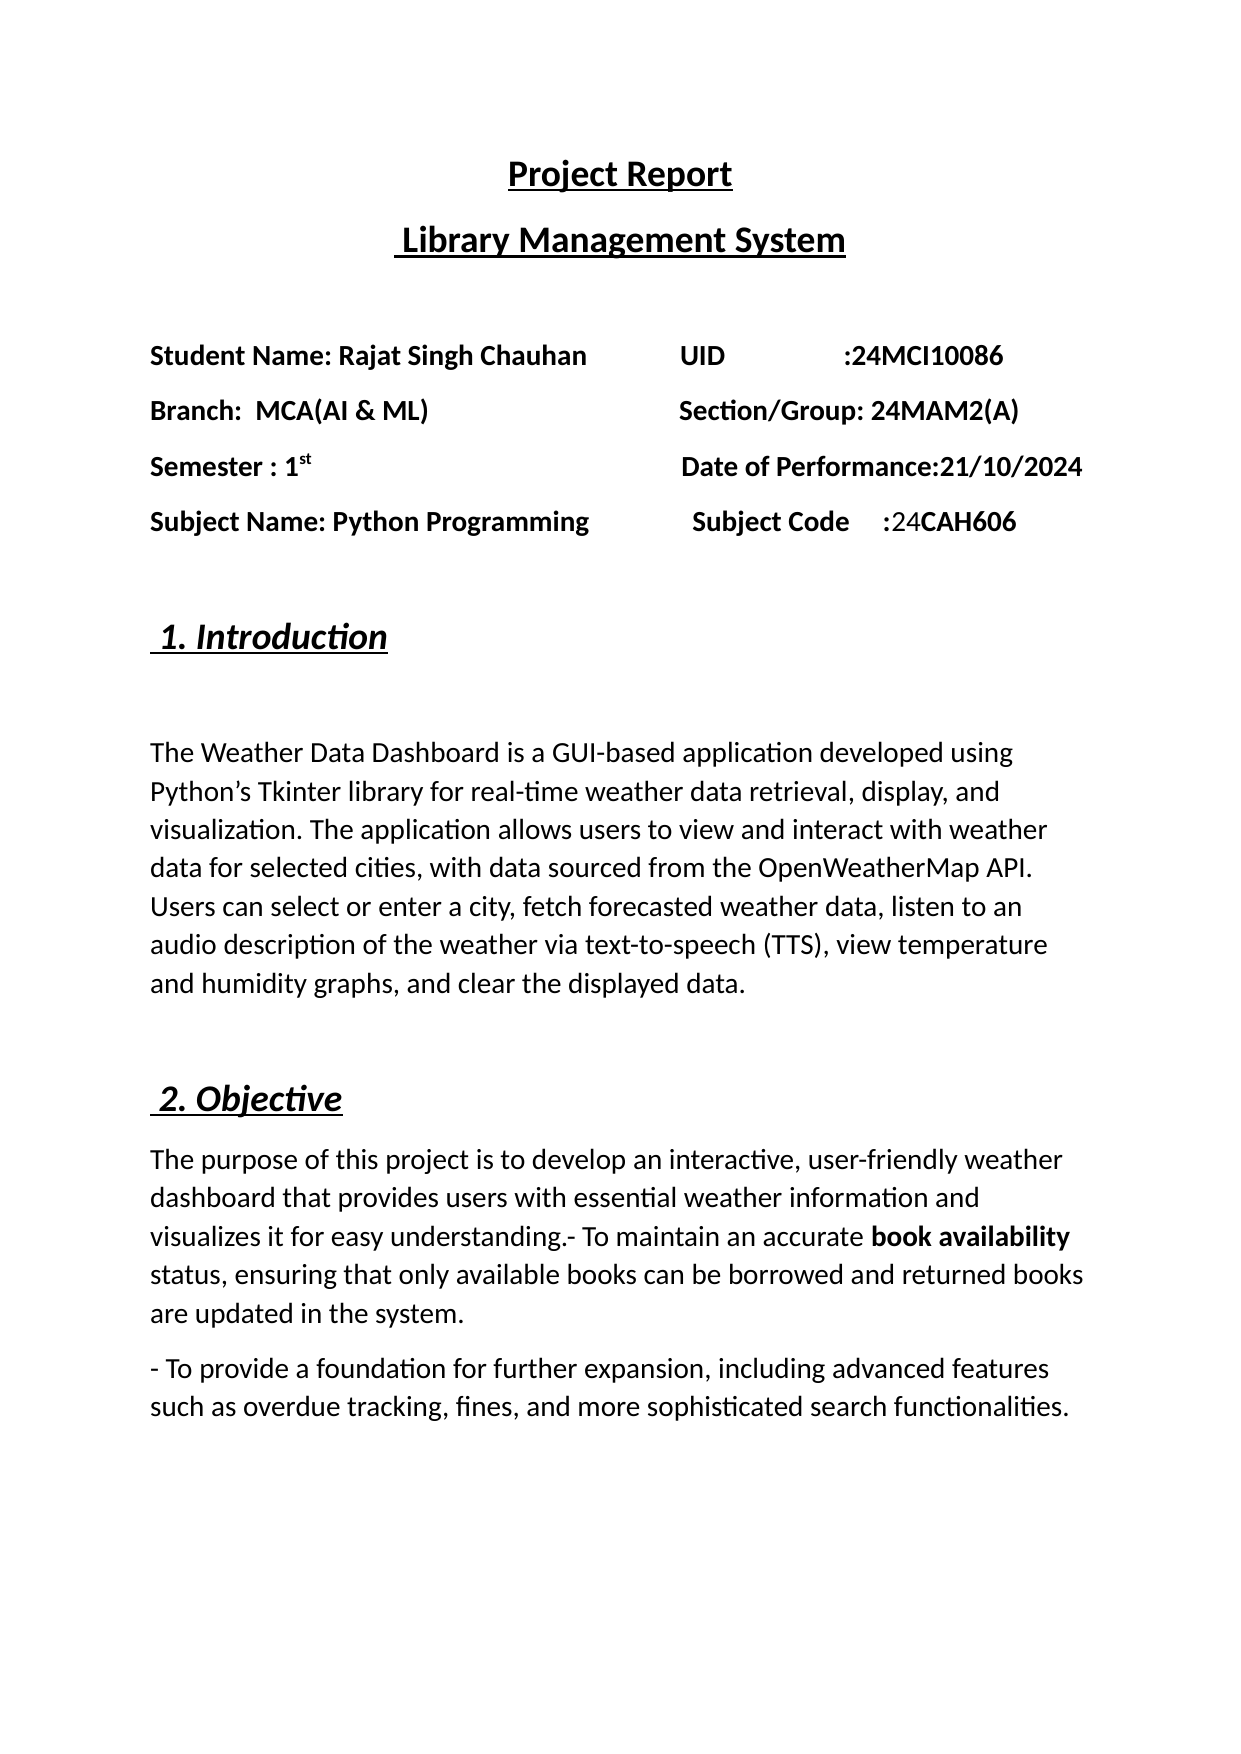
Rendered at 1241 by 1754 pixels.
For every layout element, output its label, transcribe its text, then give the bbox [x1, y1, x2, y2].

text Subject Name: Python Programming Subject Code :24CAH606 [150, 503, 1090, 538]
text 1. Introduction [150, 613, 1090, 659]
text Student Name: Rajat Singh Chauhan UID :24MCI10086 [150, 337, 1090, 373]
text The Weather Data Dashboard is a GUI-based application developed using Python’s Tkinter library for real-time weather data retrieval, display, and visualization. The application allows users to view and interact with weather data for selected cities, with data sourced from the OpenWeatherMap API. Users can select or enter a city, fetch forecasted weather data, listen to an audio description of the weather via text-to-speech (TTS), view temperature and humidity graphs, and clear the displayed data. [150, 734, 1090, 1000]
text Semester : 1st Date of Performance:21/10/2024 [150, 448, 1090, 483]
text Library Management System [150, 216, 1090, 262]
text The purpose of this project is to develop an interactive, user-friendly weather dashboard that provides users with essential weather information and visualizes it for easy understanding.- To maintain an accurate book availability status, ensuring that only available books can be borrowed and returned books are updated in the system. [150, 1141, 1090, 1331]
text 2. Objective [150, 1075, 1090, 1121]
text - To provide a foundation for further expansion, including advanced features such as overdue tracking, fines, and more sophisticated search functionalities. [150, 1350, 1090, 1424]
text Project Report [150, 150, 1090, 196]
text Branch: MCA(AI & ML) Section/Group: 24MAM2(A) [150, 392, 1090, 428]
